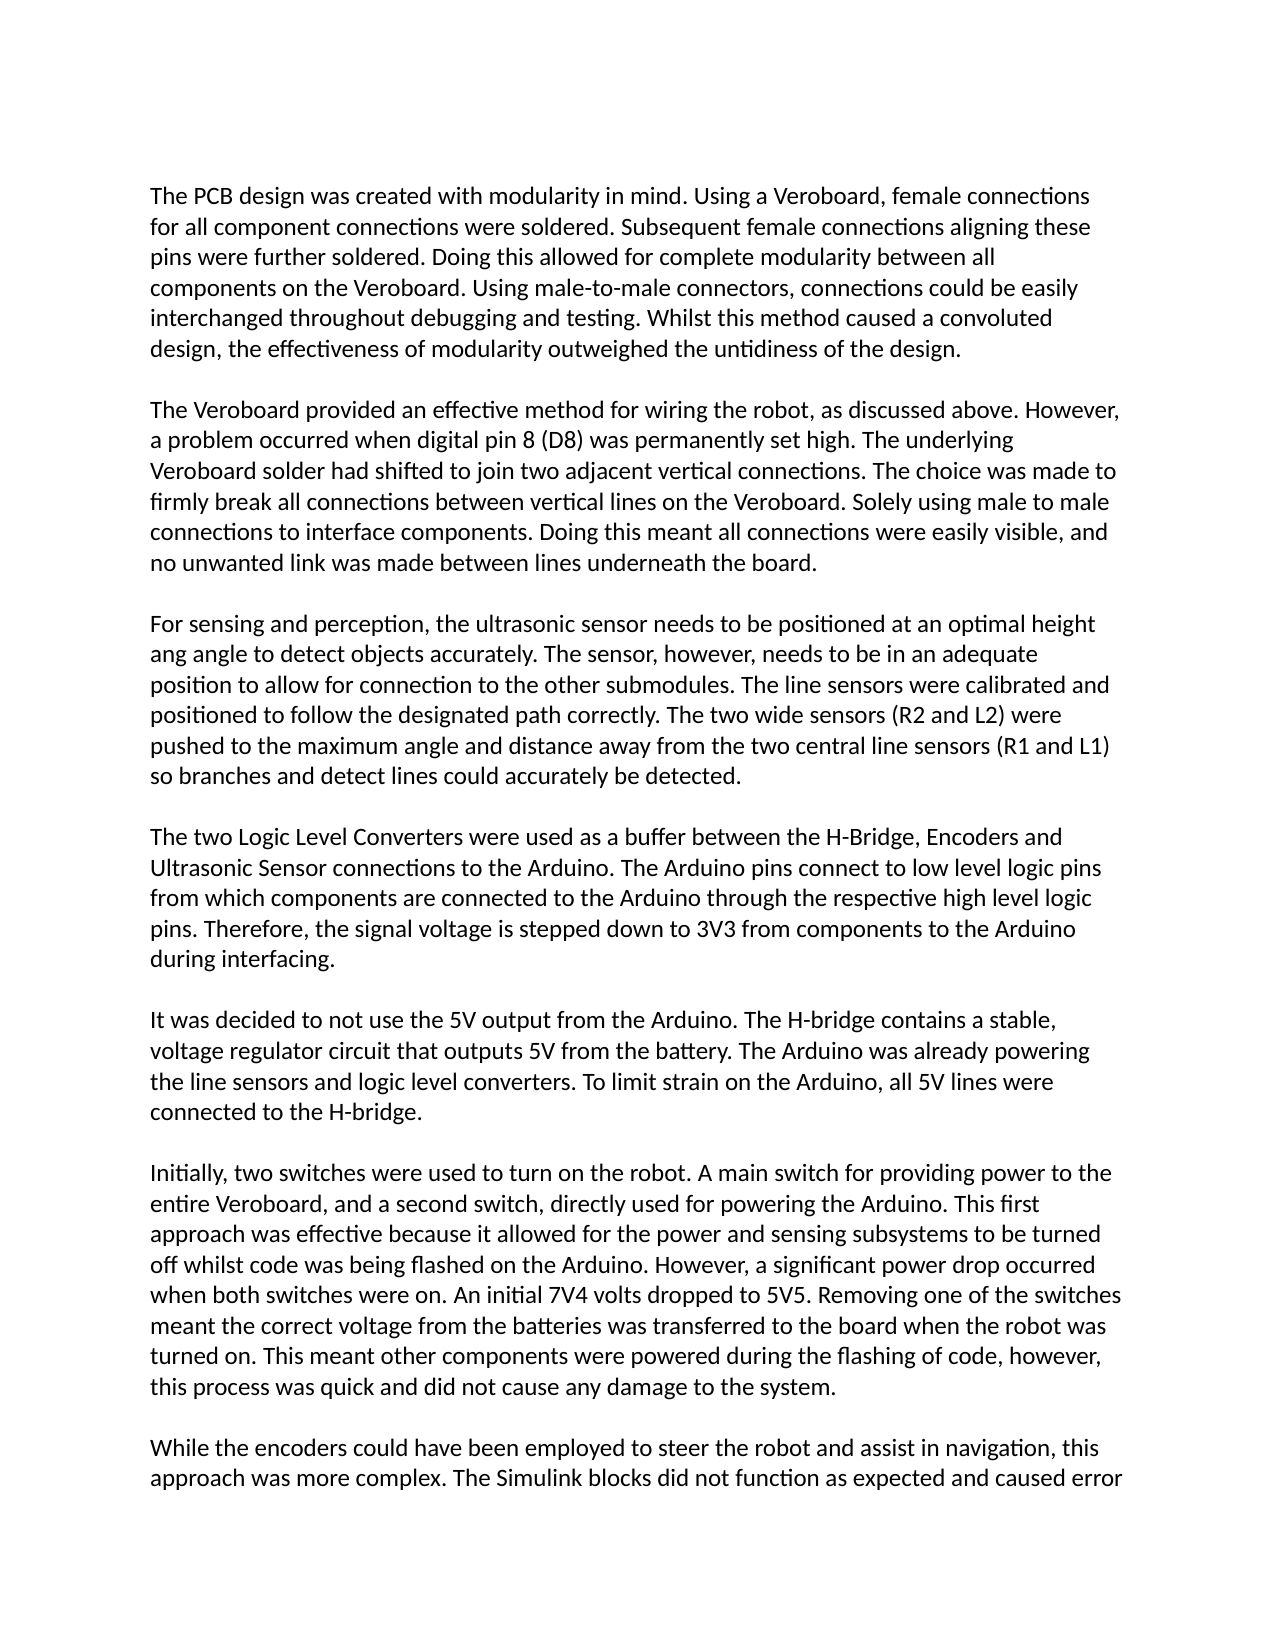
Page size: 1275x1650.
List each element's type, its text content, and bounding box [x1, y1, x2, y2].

text It was decided to not use the 5V output from the Arduino. The H-bridge contains a stable, voltage regulator circuit that outputs 5V from the battery. The Arduino was already powering the line sensors and logic level converters. To limit strain on the Arduino, all 5V lines were connected to the H-bridge. [150, 1004, 1125, 1127]
text For sensing and perception, the ultrasonic sensor needs to be positioned at an optimal height ang angle to detect objects accurately. The sensor, however, needs to be in an adequate position to allow for connection to the other submodules. The line sensors were calibrated and positioned to follow the designated path correctly. The two wide sensors (R2 and L2) were pushed to the maximum angle and distance away from the two central line sensors (R1 and L1) so branches and detect lines could accurately be detected. [150, 608, 1125, 791]
text The Veroboard provided an effective method for wiring the robot, as discussed above. However, a problem occurred when digital pin 8 (D8) was permanently set high. The underlying Veroboard solder had shifted to join two adjacent vertical connections. The choice was made to firmly break all connections between vertical lines on the Veroboard. Solely using male to male connections to interface components. Doing this meant all connections were easily visible, and no unwanted link was made between lines underneath the board. [150, 394, 1125, 577]
text The PCB design was created with modularity in mind. Using a Veroboard, female connections for all component connections were soldered. Subsequent female connections aligning these pins were further soldered. Doing this allowed for complete modularity between all components on the Veroboard. Using male-to-male connectors, connections could be easily interchanged throughout debugging and testing. Whilst this method caused a convoluted design, the effectiveness of modularity outweighed the untidiness of the design. [150, 181, 1125, 364]
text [150, 1432, 1125, 1493]
text The two Logic Level Converters were used as a buffer between the H-Bridge, Encoders and Ultrasonic Sensor connections to the Arduino. The Arduino pins connect to low level logic pins from which components are connected to the Arduino through the respective high level logic pins. Therefore, the signal voltage is stepped down to 3V3 from components to the Arduino during interfacing. [150, 821, 1125, 974]
text Initially, two switches were used to turn on the robot. A main switch for providing power to the entire Veroboard, and a second switch, directly used for powering the Arduino. This first approach was effective because it allowed for the power and sensing subsystems to be turned off whilst code was being flashed on the Arduino. However, a significant power drop occurred when both switches were on. An initial 7V4 volts dropped to 5V5. Removing one of the switches meant the correct voltage from the batteries was transferred to the board when the robot was turned on. This meant other components were powered during the flashing of code, however, this process was quick and did not cause any damage to the system. [150, 1157, 1125, 1401]
